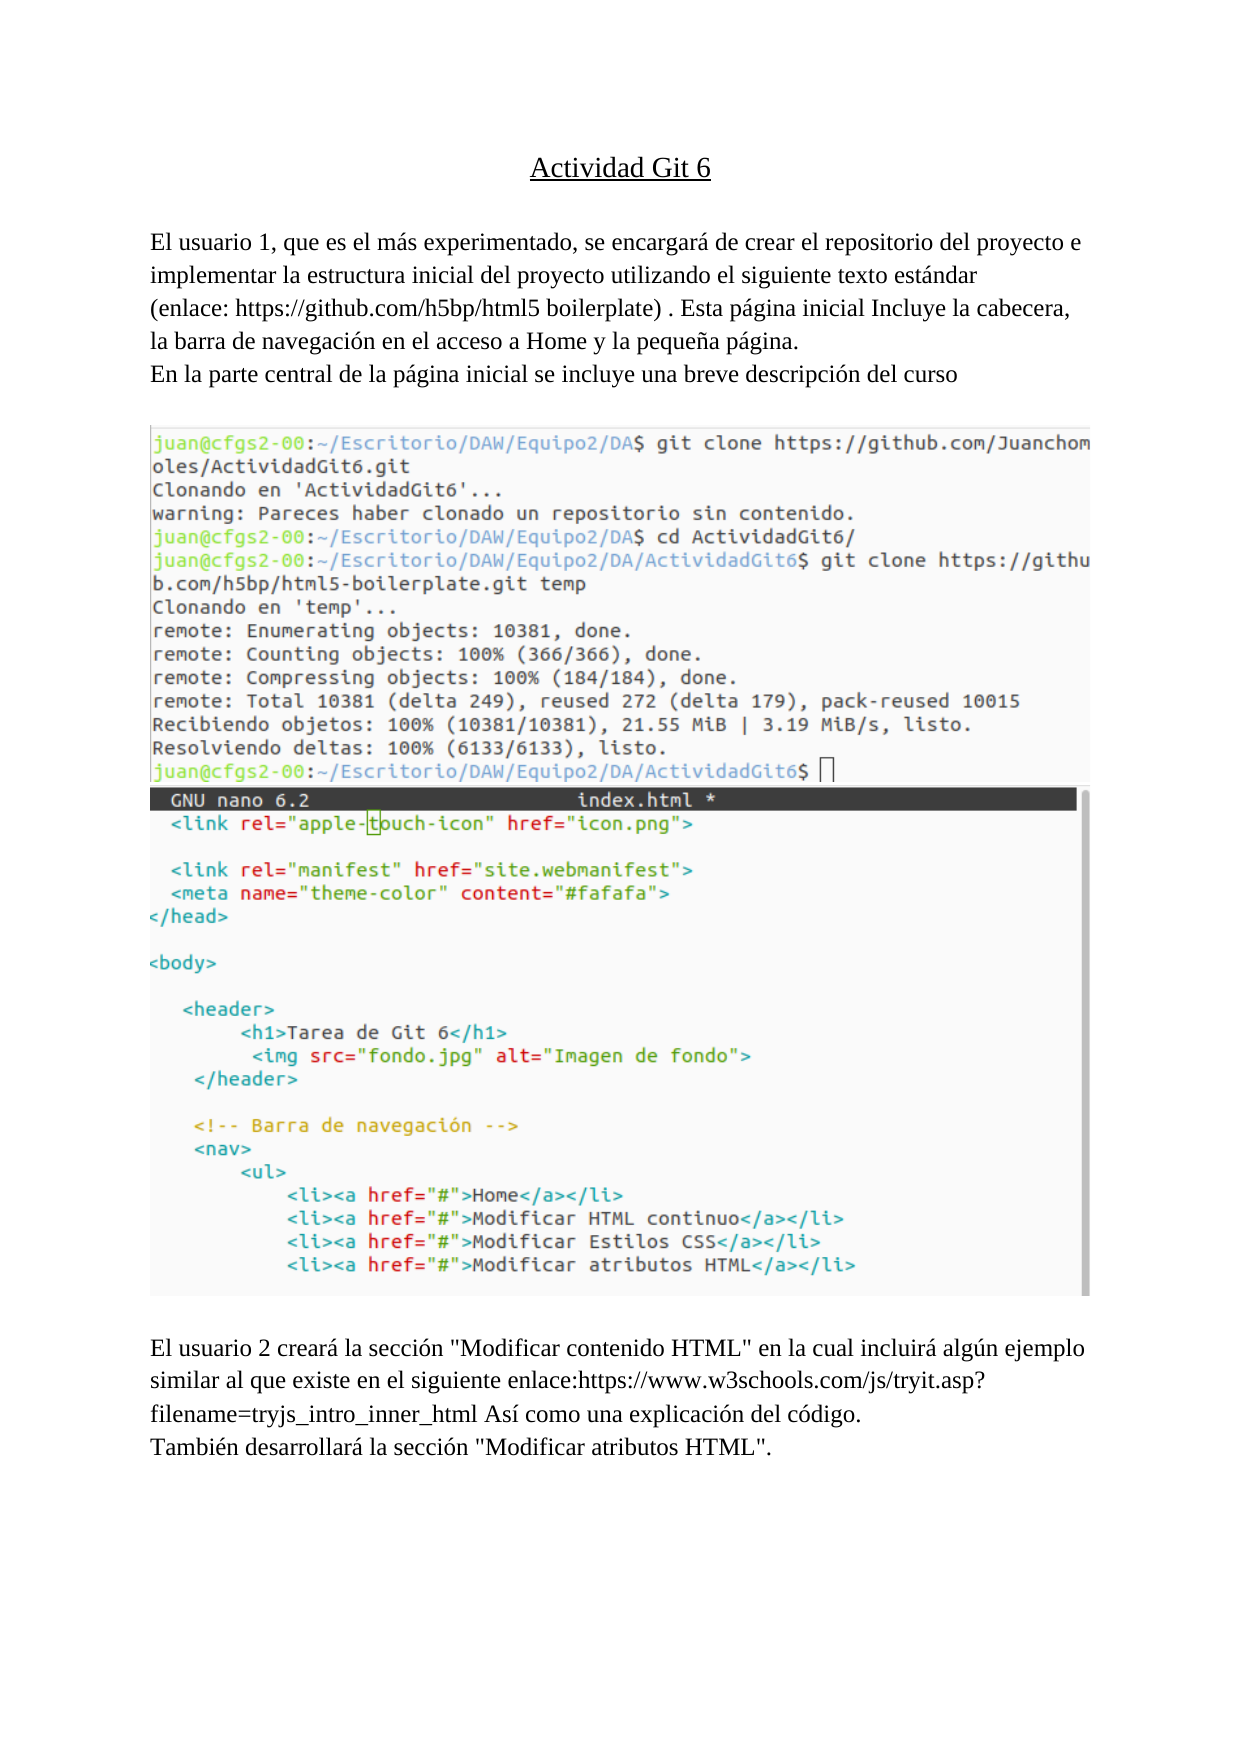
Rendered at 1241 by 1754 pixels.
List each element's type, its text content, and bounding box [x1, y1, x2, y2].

text (enlace: https://github.com/h5bp/html5 boilerplate) . Esta página inicial Incluye la cabecera, la barra de navegación en el acceso a Home y la pequeña página. [150, 293, 1090, 355]
text El usuario 2 creará la sección "Modificar contenido HTML" en la cual incluirá algún ejemplo similar al que existe en el siguiente enlace:https://www.w3schools.com/js/tryit.asp?filename=tryjs_intro_inner_html Así como una explicación del código. [150, 1333, 1090, 1427]
text En la parte central de la página inicial se incluye una breve descripción del curso [150, 359, 1090, 388]
text El usuario 1, que es el más experimentado, se encargará de crear el repositorio del proyecto e implementar la estructura inicial del proyecto utilizando el siguiente texto estándar [150, 227, 1090, 289]
picture [150, 425, 1091, 782]
text También desarrollará la sección "Modificar atributos HTML". [150, 1432, 1090, 1460]
picture [150, 785, 1091, 1296]
text Actividad Git 6 [150, 150, 1090, 183]
